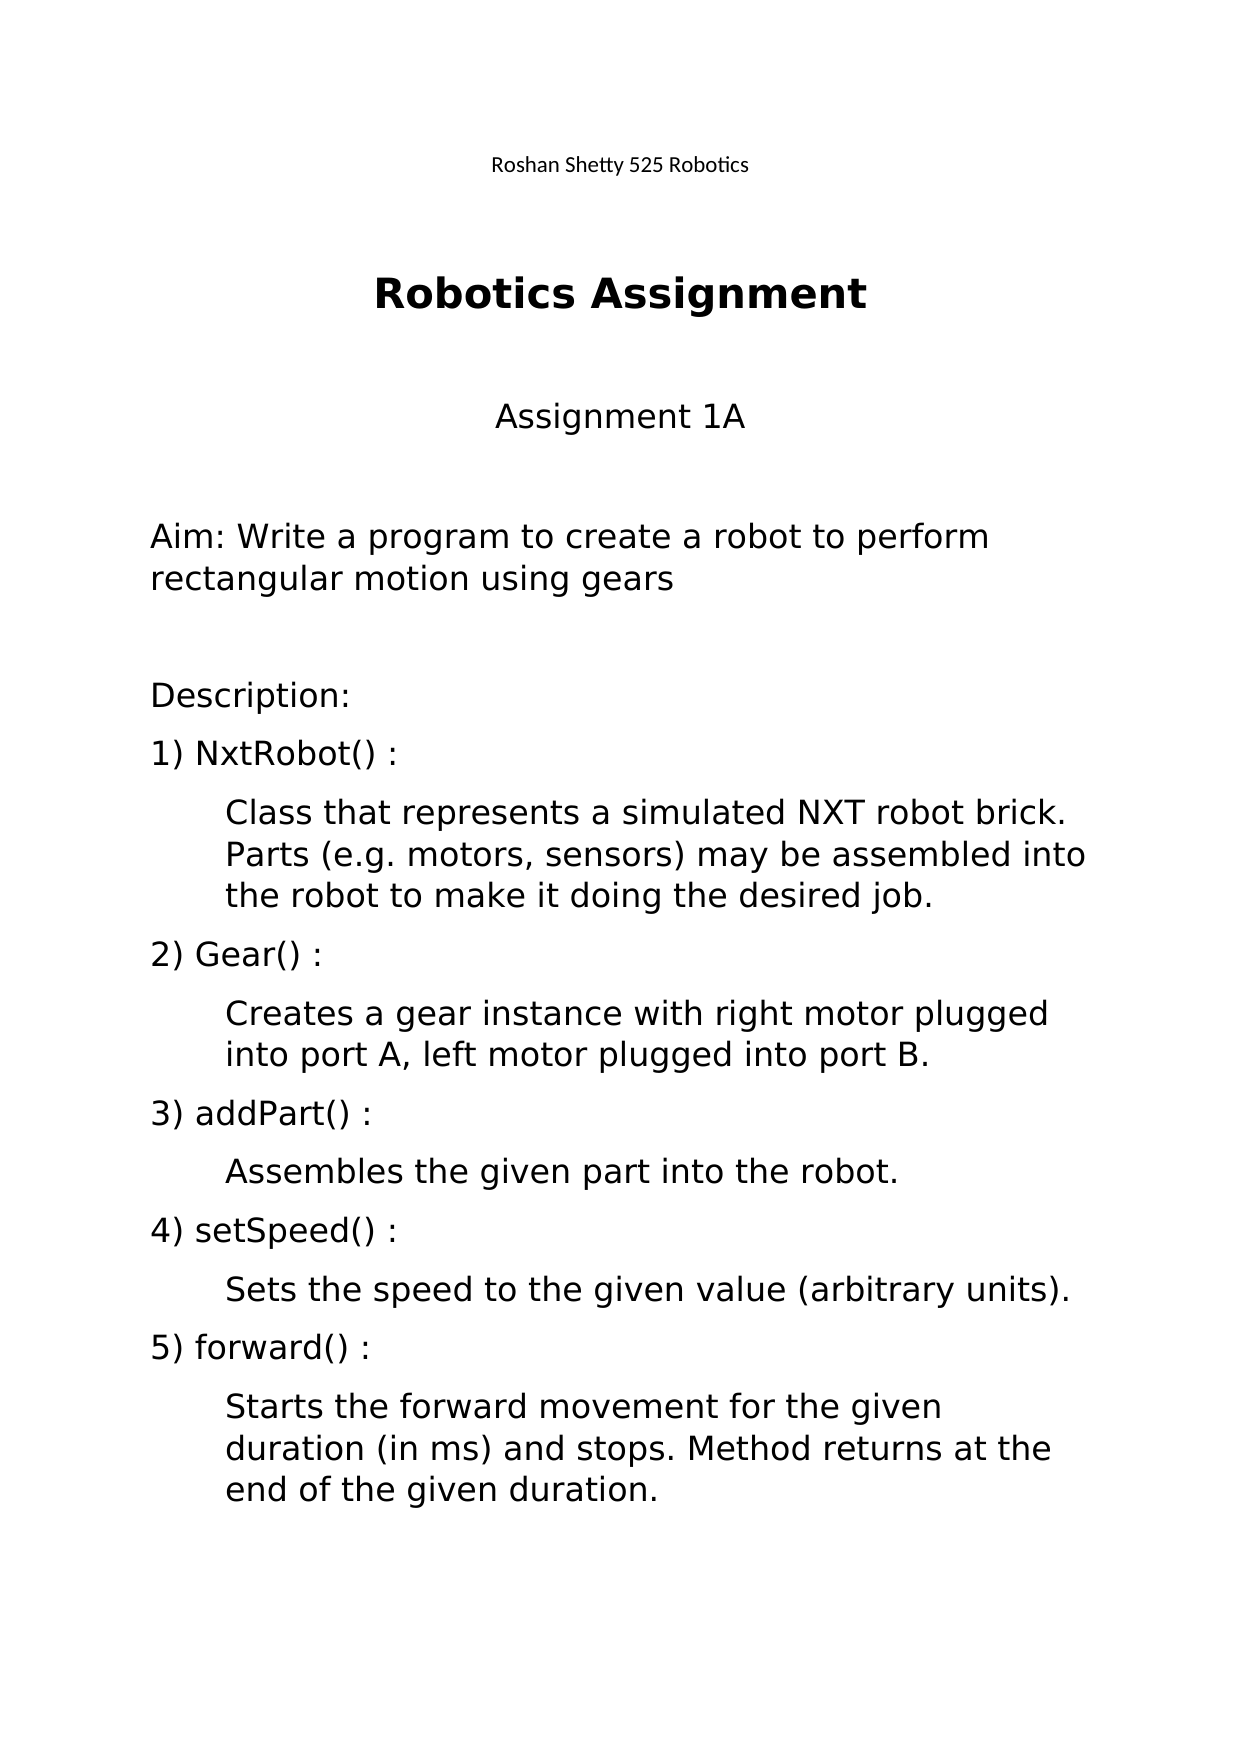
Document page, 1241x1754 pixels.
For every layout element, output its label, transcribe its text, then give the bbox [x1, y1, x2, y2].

text 4) setSpeed() : [150, 1211, 1090, 1250]
text 2) Gear() : [150, 935, 1090, 974]
text Robotics Assignment [150, 270, 1090, 319]
text Aim: Write a program to create a robot to perform rectangular motion using gears [150, 517, 1090, 598]
text 3) addPart() : [150, 1094, 1090, 1133]
text Class that represents a simulated NXT robot brick. Parts (e.g. motors, sensors) may be assembled into the robot to make it doing the desired job. [225, 793, 1090, 916]
text Assembles the given part into the robot. [150, 1153, 1090, 1192]
text 5) forward() : [150, 1328, 1090, 1367]
text Description: [150, 676, 1090, 715]
text Creates a gear instance with right motor plugged into port A, left motor plugged into port B. [225, 994, 1090, 1075]
text Starts the forward movement for the given duration (in ms) and stops. Method returns at the end of the given duration. [225, 1387, 1090, 1510]
text 1) NxtRobot() : [150, 734, 1090, 773]
text Assignment 1A [150, 398, 1090, 437]
text Sets the speed to the given value (arbitrary units). [150, 1270, 1090, 1309]
